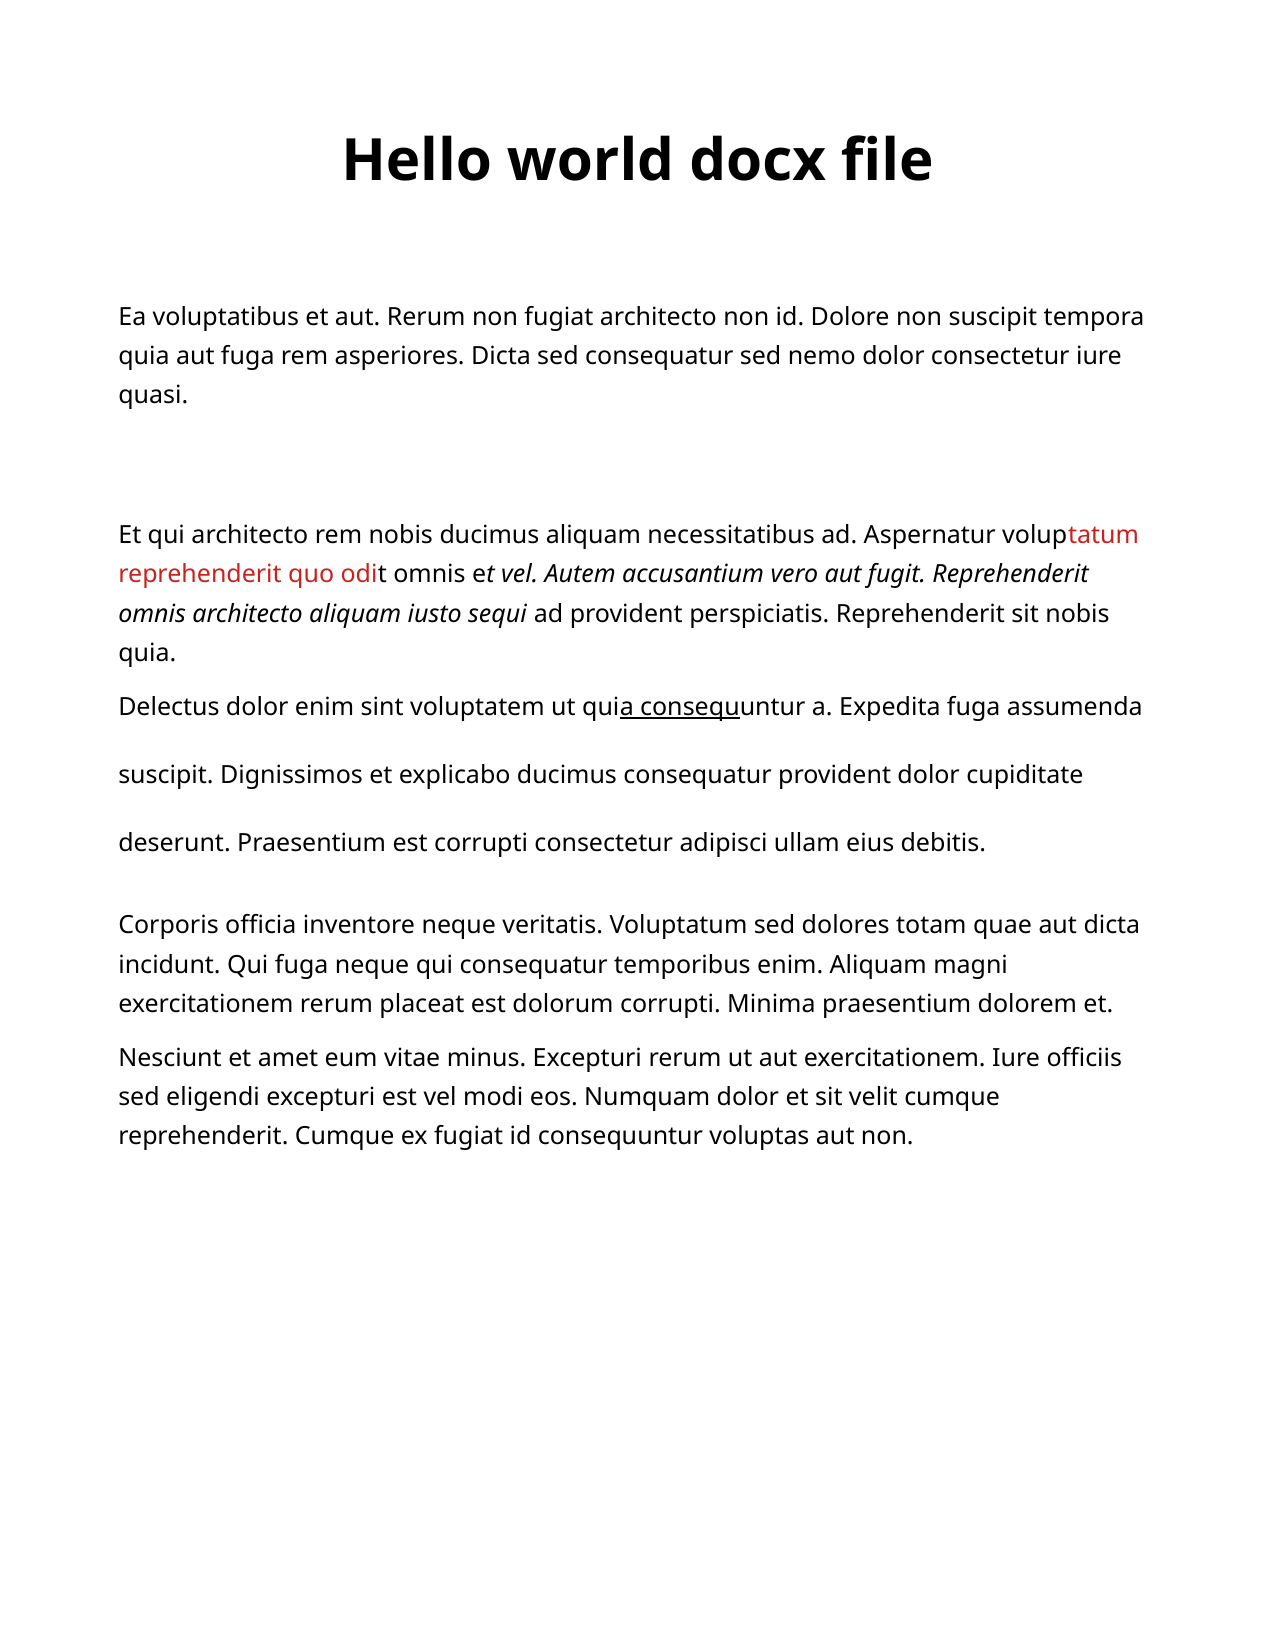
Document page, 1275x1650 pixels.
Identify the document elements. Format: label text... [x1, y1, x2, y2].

text Hello world docx file [118, 118, 1157, 198]
text Ea voluptatibus et aut. Rerum non fugiat architecto non id. Dolore non suscipit tempora quia aut fuga rem asperiores. Dicta sed consequatur sed nemo dolor consectetur iure quasi. [118, 298, 1157, 411]
text Nesciunt et amet eum vitae minus. Excepturi rerum ut aut exercitationem. Iure officiis sed eligendi excepturi est vel modi eos. Numquam dolor et sit velit cumque reprehenderit. Cumque ex fugiat id consequuntur voluptas aut non. [118, 1039, 1157, 1152]
text Delectus dolor enim sint voluptatem ut quia consequuntur a. Expedita fuga assumenda suscipit. Dignissimos et explicabo ducimus consequatur provident dolor cupiditate deserunt. Praesentium est corrupti consectetur adipisci ullam eius debitis. [118, 688, 1157, 858]
text Et qui architecto rem nobis ducimus aliquam necessitatibus ad. Aspernatur voluptatum reprehenderit quo odit omnis et vel. Autem accusantium vero aut fugit. Reprehenderit omnis architecto aliquam iusto sequi ad provident perspiciatis. Reprehenderit sit nobis quia. [118, 517, 1157, 668]
text Corporis officia inventore neque veritatis. Voluptatum sed dolores totam quae aut dicta incidunt. Qui fuga neque qui consequatur temporibus enim. Aliquam magni exercitationem rerum placeat est dolorum corrupti. Minima praesentium dolorem et. [118, 907, 1157, 1019]
